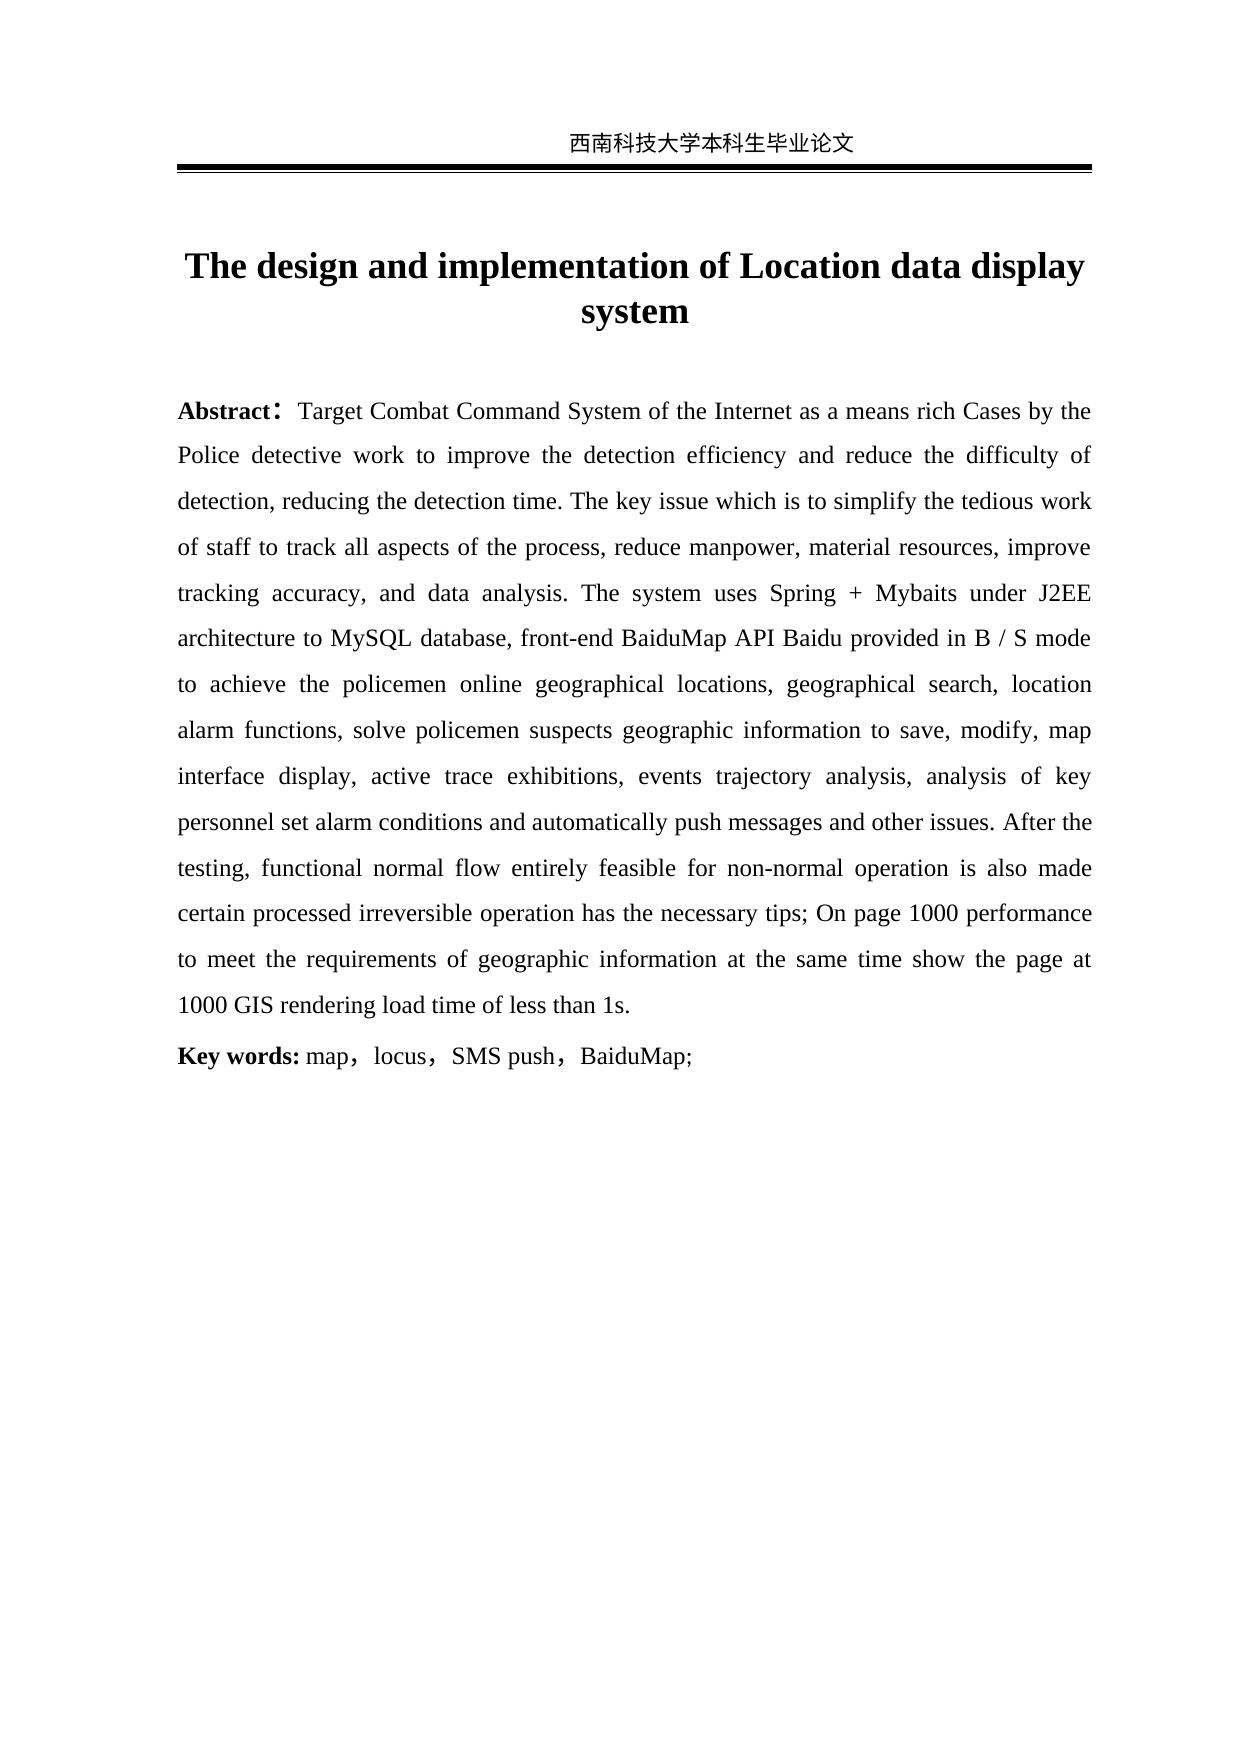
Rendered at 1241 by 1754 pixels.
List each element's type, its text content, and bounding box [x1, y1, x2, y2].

text The design and implementation of Location data display system [177, 242, 1092, 333]
text Abstract：Target Combat Command System of the Internet as a means rich Cases by the Police detective work to improve the detection efficiency and reduce the difficulty of detection, reducing the detection time. The key issue which is to simplify the tedious work of staff to track all aspects of the process, reduce manpower, material resources, improve tracking accuracy, and data analysis. The system uses Spring + Mybaits under J2EE architecture to MySQL database, front-end BaiduMap API Baidu provided in B / S mode to achieve the policemen online geographical locations, geographical search, location alarm functions, solve policemen suspects geographic information to save, modify, map interface display, active trace exhibitions, events trajectory analysis, analysis of key personnel set alarm conditions and automatically push messages and other issues. After the testing, functional normal flow entirely feasible for non-normal operation is also made certain processed irreversible operation has the necessary tips; On page 1000 performance to meet the requirements of geographic information at the same time show the page at 1000 GIS rendering load time of less than 1s. [177, 386, 1092, 1027]
text Key words: map，locus，SMS push，BaiduMap; [177, 1031, 1092, 1076]
